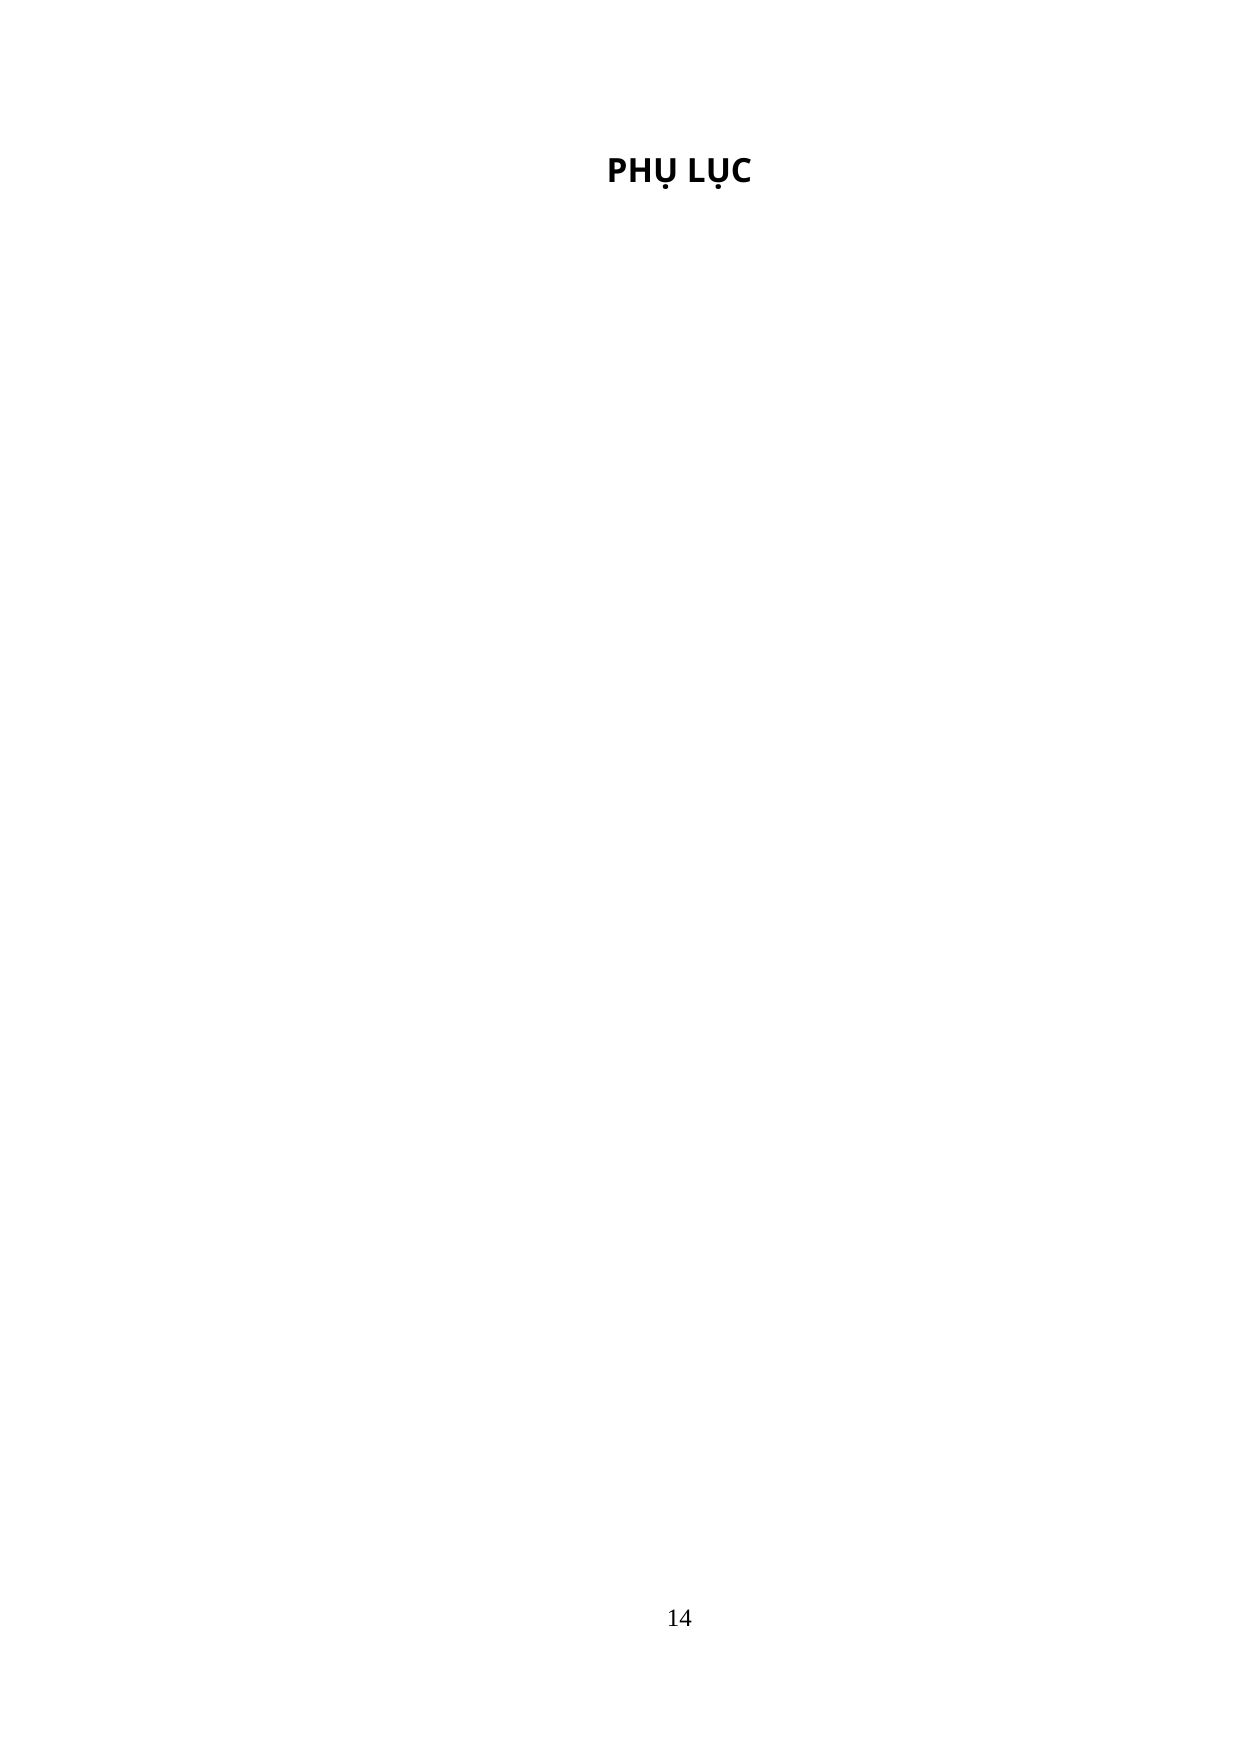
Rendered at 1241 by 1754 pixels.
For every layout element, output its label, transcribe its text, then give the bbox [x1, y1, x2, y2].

text PHỤ LỤC [207, 147, 1152, 193]
